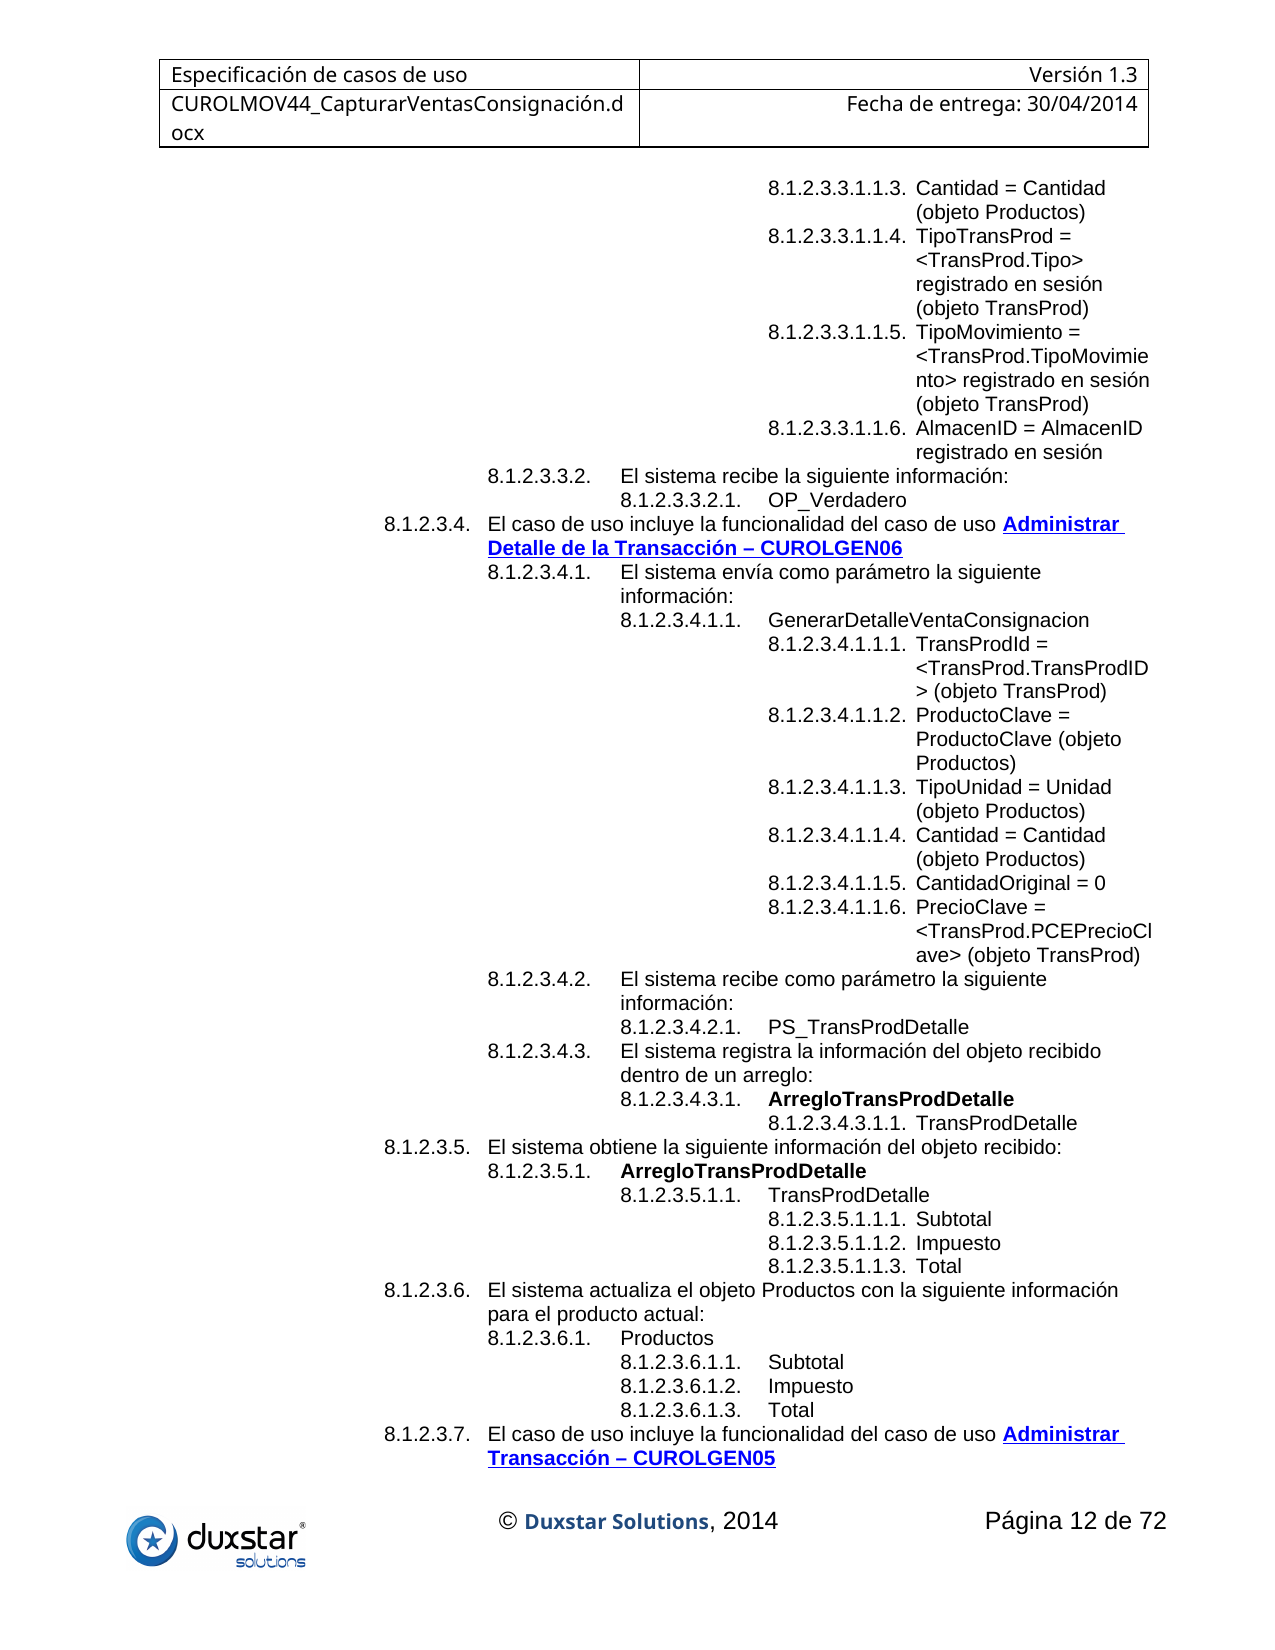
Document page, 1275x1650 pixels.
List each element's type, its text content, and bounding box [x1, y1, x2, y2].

list TipoUnidad = Unidad (objeto Productos) [768, 775, 1157, 823]
list PrecioClave = <TransProd.PCEPrecioClave> (objeto TransProd) [768, 895, 1157, 967]
list ArregloTransProdDetalle [487, 1158, 1157, 1182]
list PS_TransProdDetalle [620, 1015, 1157, 1039]
list El caso de uso incluye la funcionalidad del caso de uso Administrar Transacción – CUROLGEN05 [384, 1422, 1157, 1470]
list TipoMovimiento = <TransProd.TipoMovimiento> registrado en sesión (objeto TransProd) [768, 320, 1157, 416]
picture [126, 1506, 306, 1571]
list Impuesto [620, 1374, 1157, 1398]
list CantidadOriginal = 0 [768, 871, 1157, 895]
list AlmacenID = AlmacenID registrado en sesión [768, 416, 1157, 464]
list OP_Verdadero [620, 488, 1157, 512]
list Productos [487, 1326, 1157, 1350]
list El sistema registra la información del objeto recibido dentro de un arreglo: [487, 1039, 1157, 1087]
list TransProdId = <TransProd.TransProdID> (objeto TransProd) [768, 631, 1157, 703]
list GenerarDetalleVentaConsignacion [620, 607, 1157, 631]
list El sistema actualiza el objeto Productos con la siguiente información para el producto actual: [384, 1278, 1157, 1326]
list TransProdDetalle [620, 1182, 1157, 1206]
list Impuesto [768, 1230, 1157, 1254]
list Cantidad = Cantidad (objeto Productos) [768, 176, 1157, 224]
list TipoTransProd = <TransProd.Tipo> registrado en sesión (objeto TransProd) [768, 224, 1157, 320]
list El sistema envía como parámetro la siguiente información: [487, 559, 1157, 607]
list El sistema recibe como parámetro la siguiente información: [487, 967, 1157, 1015]
list El caso de uso incluye la funcionalidad del caso de uso Administrar Detalle de la Transacción – CUROLGEN06 [384, 512, 1157, 559]
list TransProdDetalle [768, 1111, 1157, 1134]
list ArregloTransProdDetalle [620, 1087, 1157, 1111]
list Total [768, 1254, 1157, 1278]
list El sistema obtiene la siguiente información del objeto recibido: [384, 1134, 1157, 1158]
list El sistema recibe la siguiente información: [487, 464, 1157, 488]
list Total [620, 1398, 1157, 1422]
list Cantidad = Cantidad (objeto Productos) [768, 823, 1157, 871]
list Subtotal [620, 1350, 1157, 1374]
list Subtotal [768, 1206, 1157, 1230]
list ProductoClave = ProductoClave (objeto Productos) [768, 703, 1157, 775]
